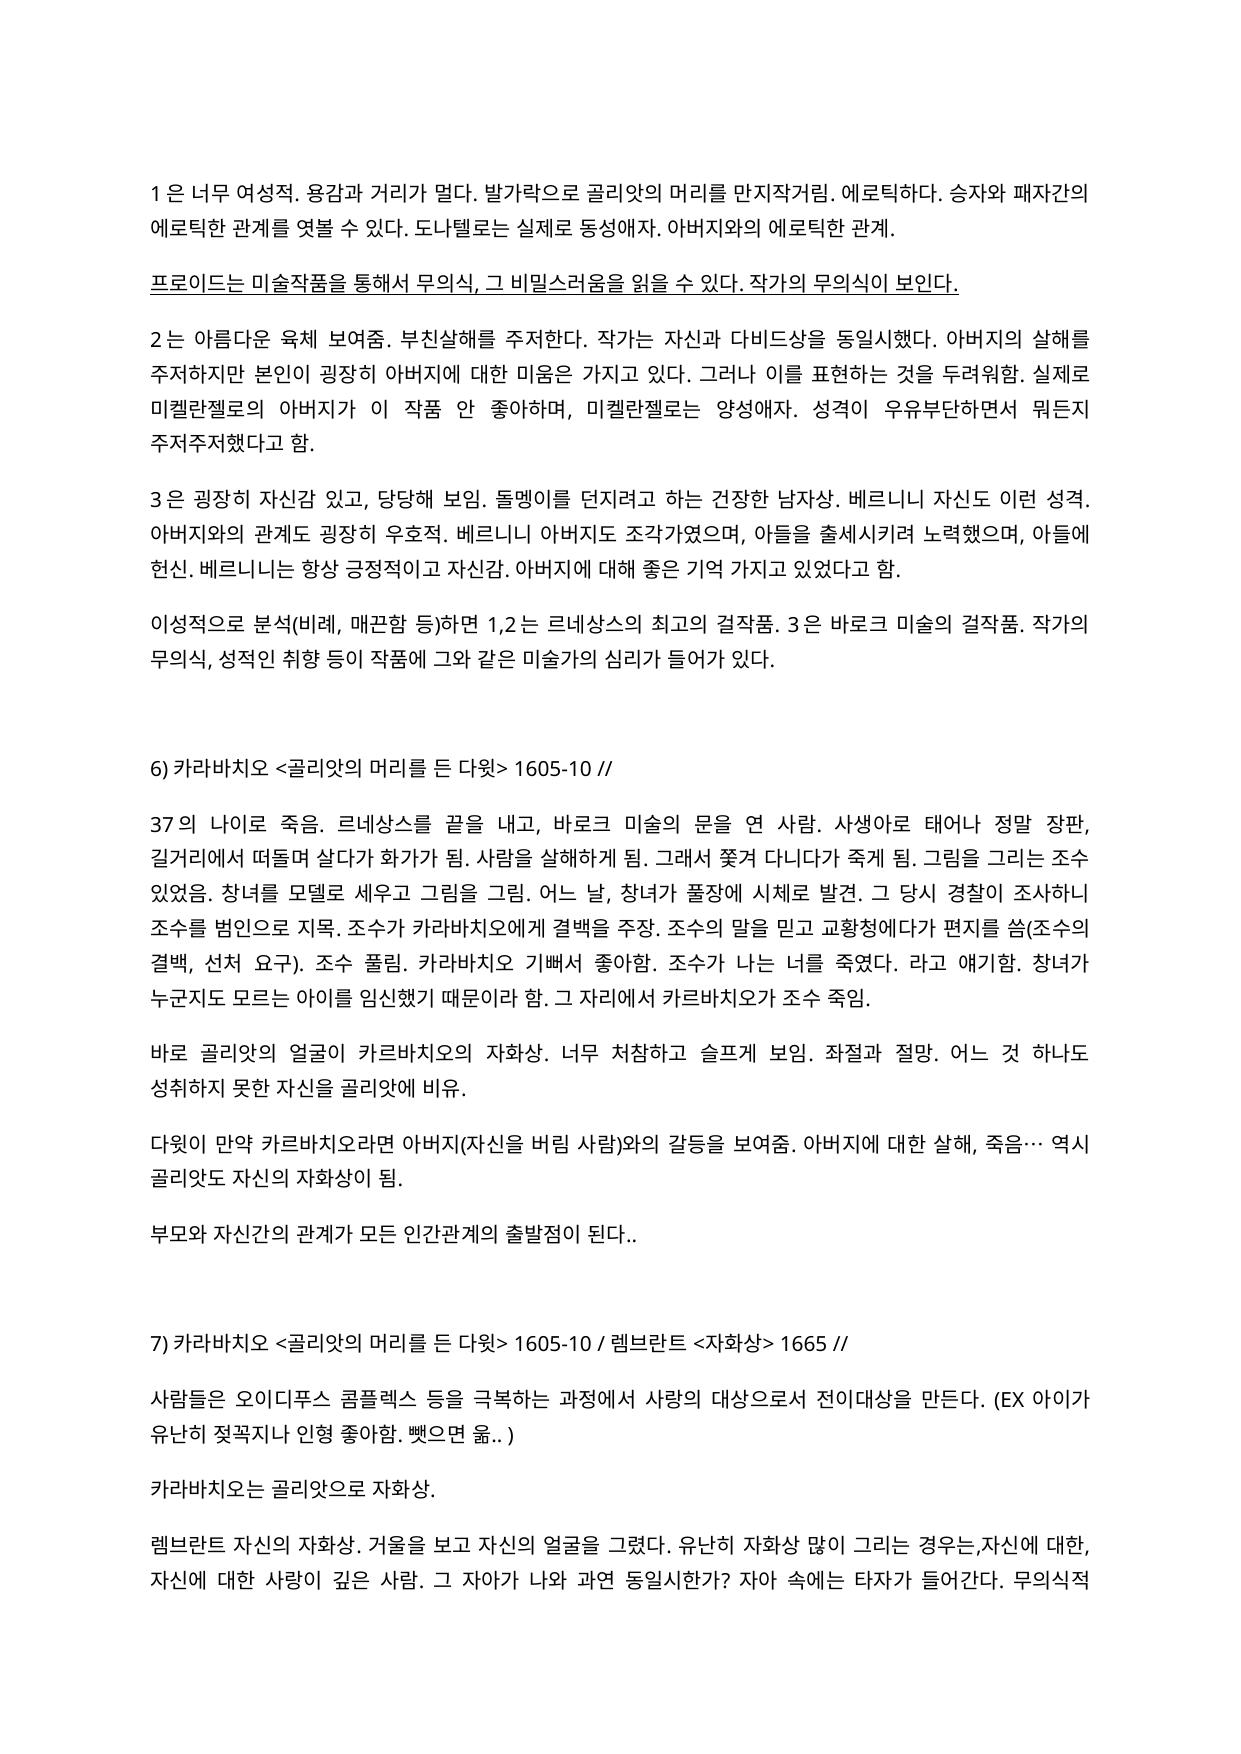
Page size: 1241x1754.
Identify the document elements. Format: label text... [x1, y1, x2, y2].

text 37의 나이로 죽음. 르네상스를 끝을 내고, 바로크 미술의 문을 연 사람. 사생아로 태어나 정말 장판, 길거리에서 떠돌며 살다가 화가가 됨. 사람을 살해하게 됨. 그래서 쫓겨 다니다가 죽게 됨. 그림을 그리는 조수 있었음. 창녀를 모델로 세우고 그림을 그림. 어느 날, 창녀가 풀장에 시체로 발견. 그 당시 경찰이 조사하니 조수를 범인으로 지목. 조수가 카라바치오에게 결백을 주장. 조수의 말을 믿고 교황청에다가 편지를 씀(조수의 결백, 선처 요구). 조수 풀림. 카라바치오 기뻐서 좋아함. 조수가 나는 너를 죽였다. 라고 얘기함. 창녀가 누군지도 모르는 아이를 임신했기 때문이라 함. 그 자리에서 카르바치오가 조수 죽임. [150, 808, 1090, 1012]
text 다윗이 만약 카르바치오라면 아버지(자신을 버림 사람)와의 갈등을 보여줌. 아버지에 대한 살해, 죽음… 역시 골리앗도 자신의 자화상이 됨. [150, 1128, 1090, 1193]
text 1은 너무 여성적. 용감과 거리가 멀다. 발가락으로 골리앗의 머리를 만지작거림. 에로틱하다. 승자와 패자간의 에로틱한 관계를 엿볼 수 있다. 도나텔로는 실제로 동성애자. 아버지와의 에로틱한 관계. [150, 177, 1090, 242]
text 카라바치오는 골리앗으로 자화상. [150, 1473, 1090, 1504]
text 7) 카라바치오 <골리앗의 머리를 든 다윗> 1605-10 / 렘브란트 <자화상> 1665 // [150, 1327, 1090, 1358]
text 3은 굉장히 자신감 있고, 당당해 보임. 돌멩이를 던지려고 하는 건장한 남자상. 베르니니 자신도 이런 성격. 아버지와의 관계도 굉장히 우호적. 베르니니 아버지도 조각가였으며, 아들을 출세시키려 노력했으며, 아들에 헌신. 베르니니는 항상 긍정적이고 자신감. 아버지에 대해 좋은 기억 가지고 있었다고 함. [150, 483, 1090, 583]
text 2는 아름다운 육체 보여줌. 부친살해를 주저한다. 작가는 자신과 다비드상을 동일시했다. 아버지의 살해를 주저하지만 본인이 굉장히 아버지에 대한 미움은 가지고 있다. 그러나 이를 표현하는 것을 두려워함. 실제로 미켈란젤로의 아버지가 이 작품 안 좋아하며, 미켈란젤로는 양성애자. 성격이 우유부단하면서 뭐든지 주저주저했다고 함. [150, 323, 1090, 458]
text 부모와 자신간의 관계가 모든 인간관계의 출발점이 된다.. [150, 1218, 1090, 1249]
text 바로 골리앗의 얼굴이 카르바치오의 자화상. 너무 처참하고 슬프게 보임. 좌절과 절망. 어느 것 하나도 성취하지 못한 자신을 골리앗에 비유. [150, 1037, 1090, 1103]
text 사람들은 오이디푸스 콤플렉스 등을 극복하는 과정에서 사랑의 대상으로서 전이대상을 만든다. (EX 아이가 유난히 젖꼭지나 인형 좋아함. 뺏으면 욺.. ) [150, 1383, 1090, 1448]
text 프로이드는 미술작품을 통해서 무의식, 그 비밀스러움을 읽을 수 있다. 작가의 무의식이 보인다. [150, 268, 1090, 298]
text 6) 카라바치오 <골리앗의 머리를 든 다윗> 1605-10 // [150, 752, 1090, 783]
text 이성적으로 분석(비례, 매끈함 등)하면 1,2는 르네상스의 최고의 걸작품. 3은 바로크 미술의 걸작품. 작가의 무의식, 성적인 취향 등이 작품에 그와 같은 미술가의 심리가 들어가 있다. [150, 608, 1090, 673]
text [150, 1529, 1090, 1594]
